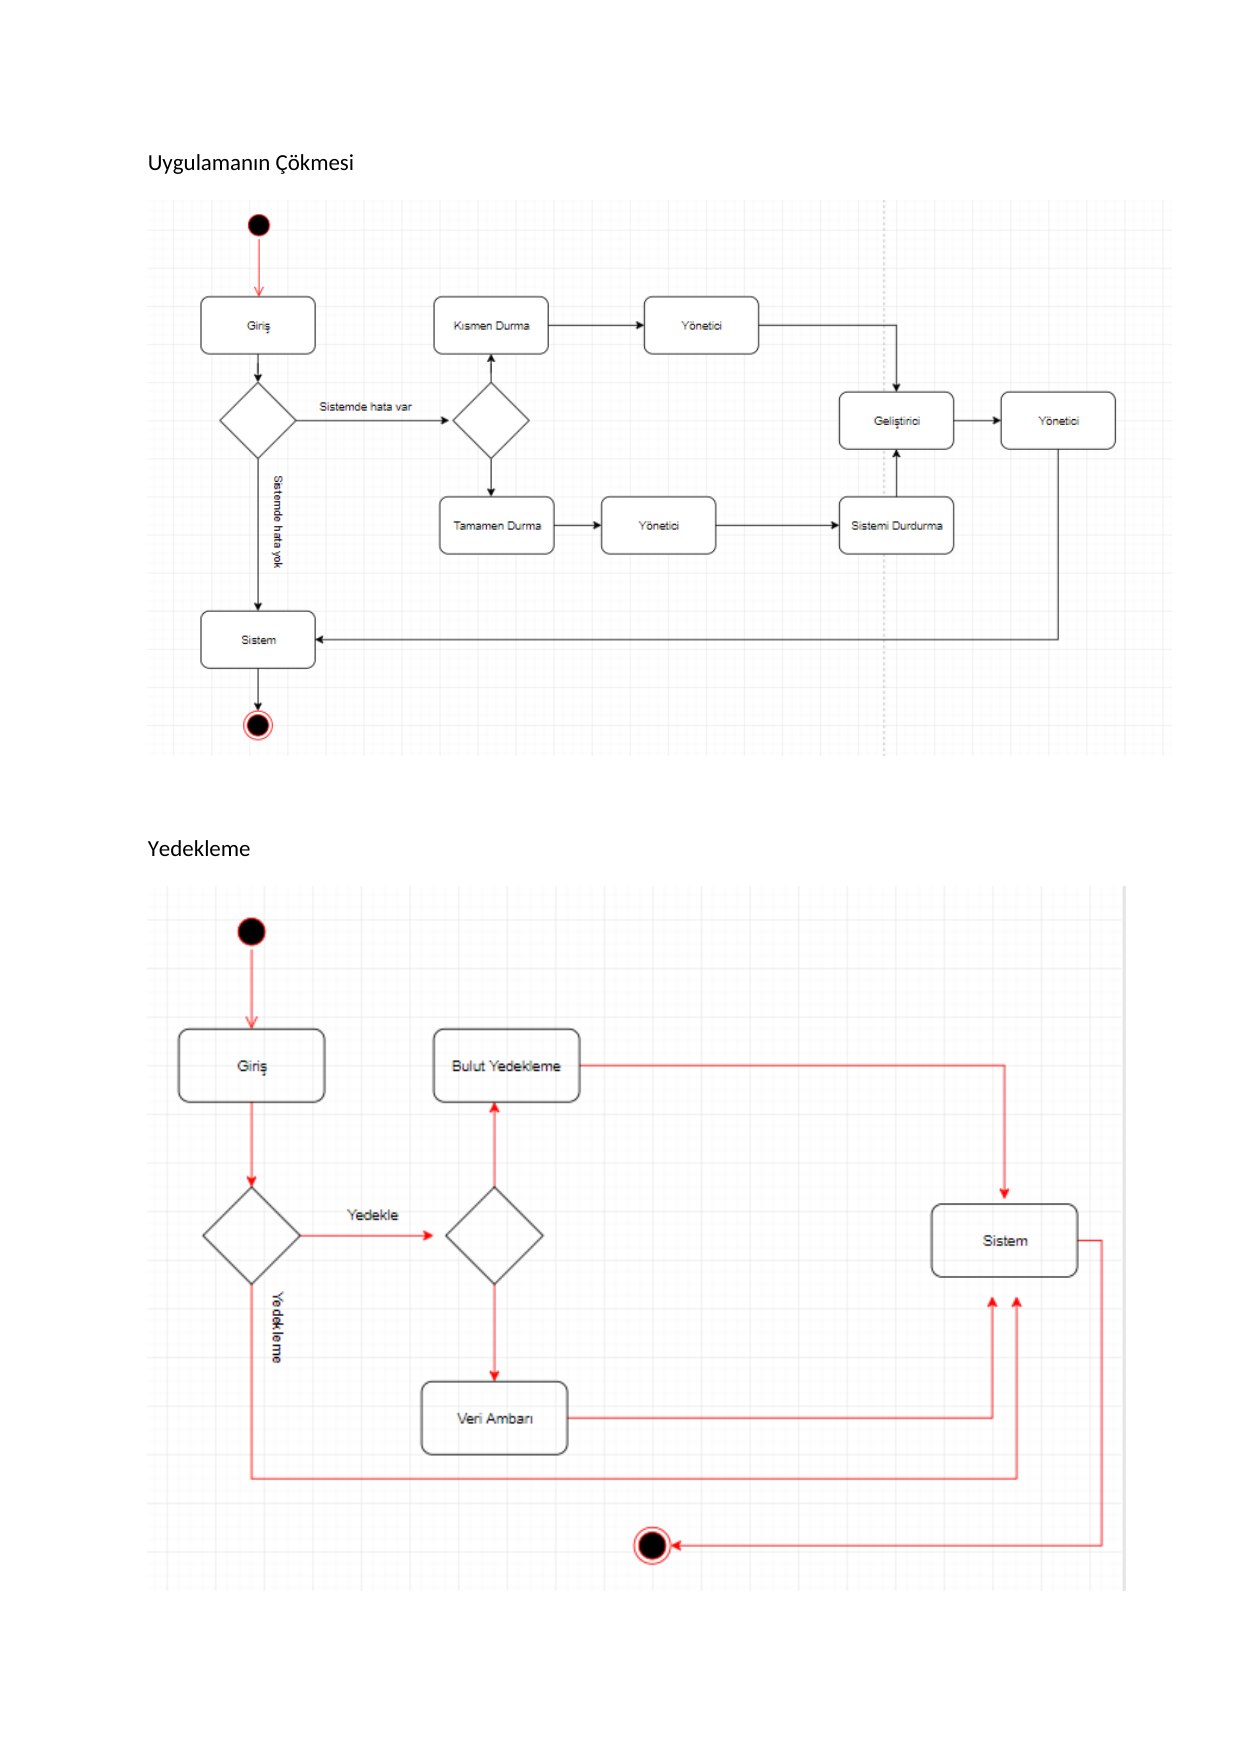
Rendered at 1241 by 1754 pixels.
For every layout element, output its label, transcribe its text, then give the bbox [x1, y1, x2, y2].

text Yedekleme [148, 834, 1093, 862]
text Uygulamanın Çökmesi [148, 148, 1093, 176]
picture [147, 886, 1126, 1591]
picture [147, 200, 1172, 756]
